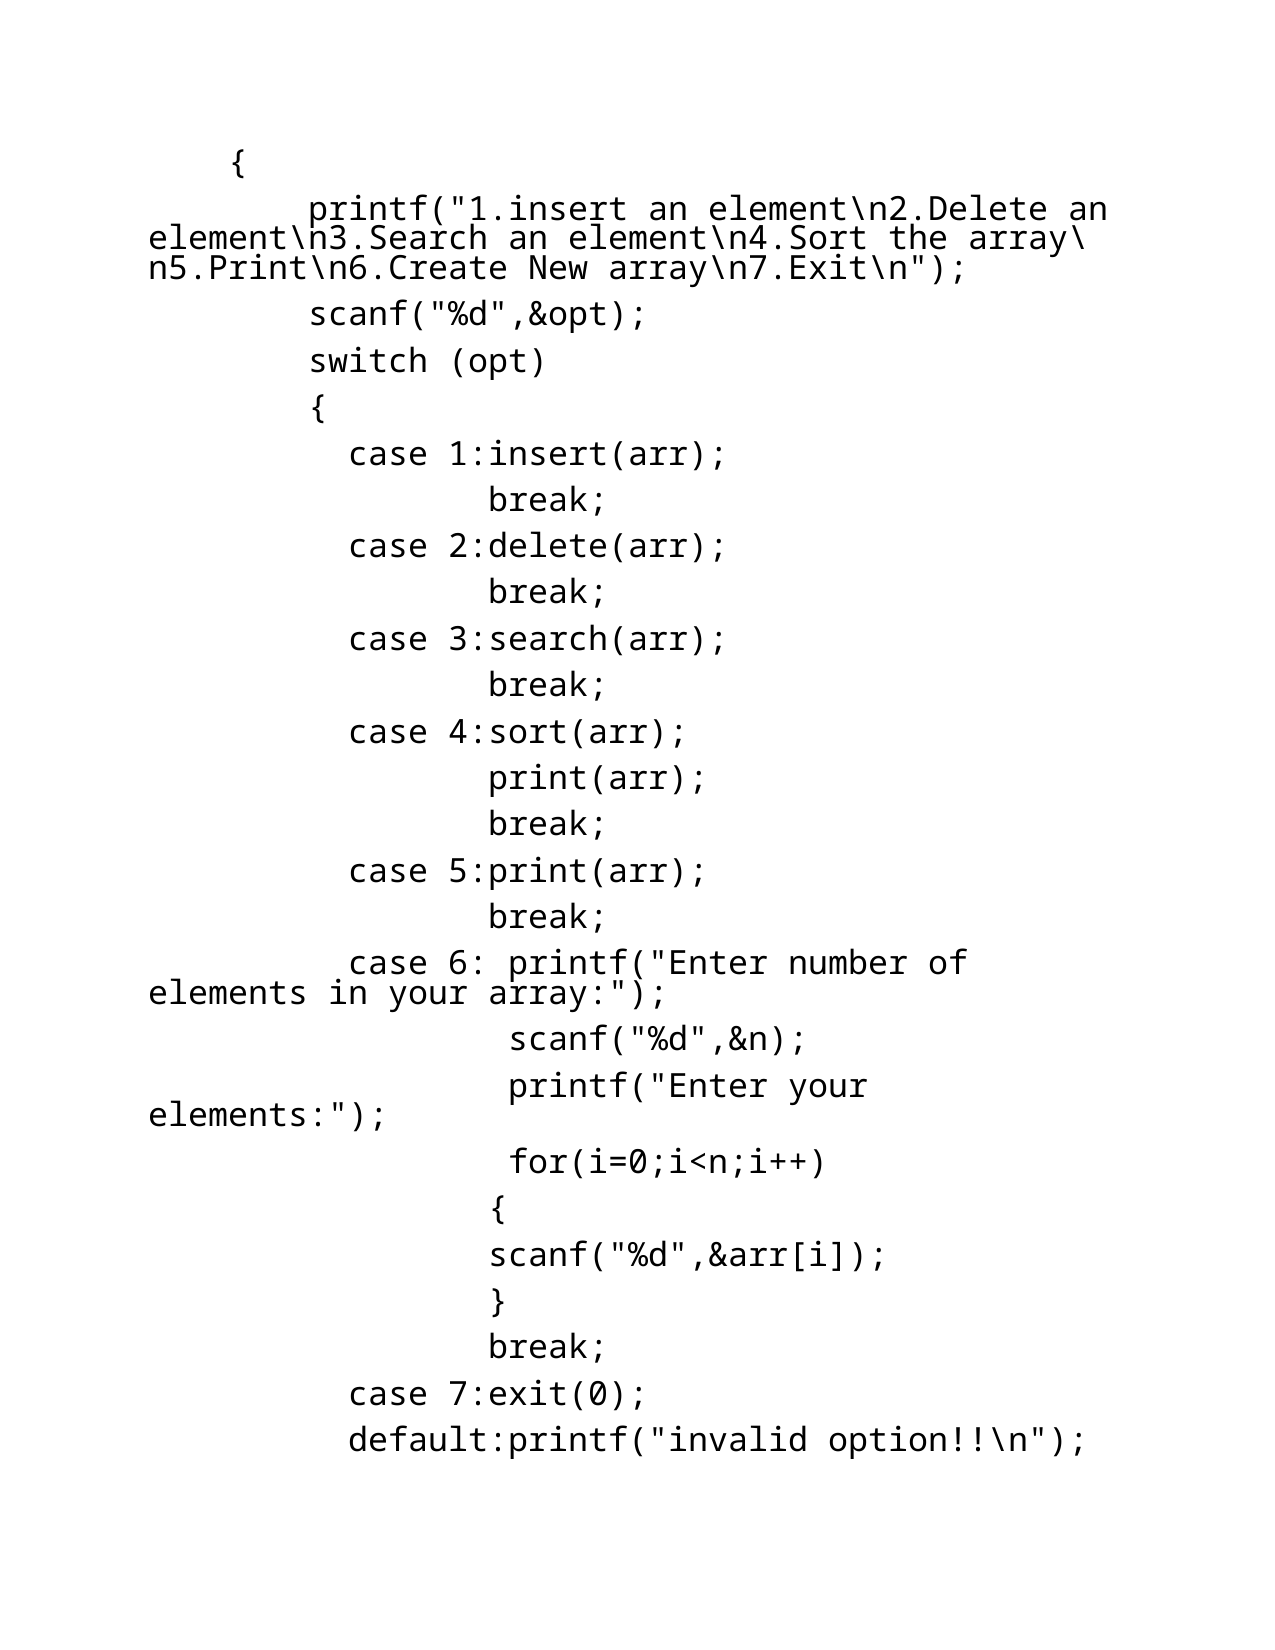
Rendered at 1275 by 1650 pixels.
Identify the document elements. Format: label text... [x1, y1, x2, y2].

text case 3:search(arr); [148, 627, 1127, 656]
text printf("Enter your elements:"); [148, 1073, 1127, 1133]
text scanf("%d",&opt); [148, 302, 1127, 332]
text case 5:print(arr); [148, 858, 1127, 888]
text } [148, 1288, 1127, 1318]
text print(arr); [148, 766, 1127, 795]
text scanf("%d",&arr[i]); [148, 1242, 1127, 1272]
text break; [148, 905, 1127, 934]
text { [148, 395, 1127, 424]
text for(i=0;i<n;i++) [148, 1149, 1127, 1179]
text break; [148, 487, 1127, 517]
text printf("1.insert an element\n2.Delete an element\n3.Search an element\n4.Sort the array\n5.Print\n6.Create New array\n7.Exit\n"); [148, 196, 1127, 285]
text break; [148, 673, 1127, 703]
text { [148, 1196, 1127, 1226]
text break; [148, 580, 1127, 610]
text case 7:exit(0); [148, 1381, 1127, 1411]
text { [148, 150, 1127, 180]
text default:printf("invalid option!!\n"); [148, 1428, 1127, 1457]
text case 4:sort(arr); [148, 719, 1127, 749]
text case 2:delete(arr); [148, 534, 1127, 563]
text break; [148, 812, 1127, 842]
text break; [148, 1335, 1127, 1364]
text scanf("%d",&n); [148, 1027, 1127, 1057]
text switch (opt) [148, 348, 1127, 378]
text case 6: printf("Enter number of elements in your array:"); [148, 951, 1127, 1010]
text case 1:insert(arr); [148, 441, 1127, 471]
